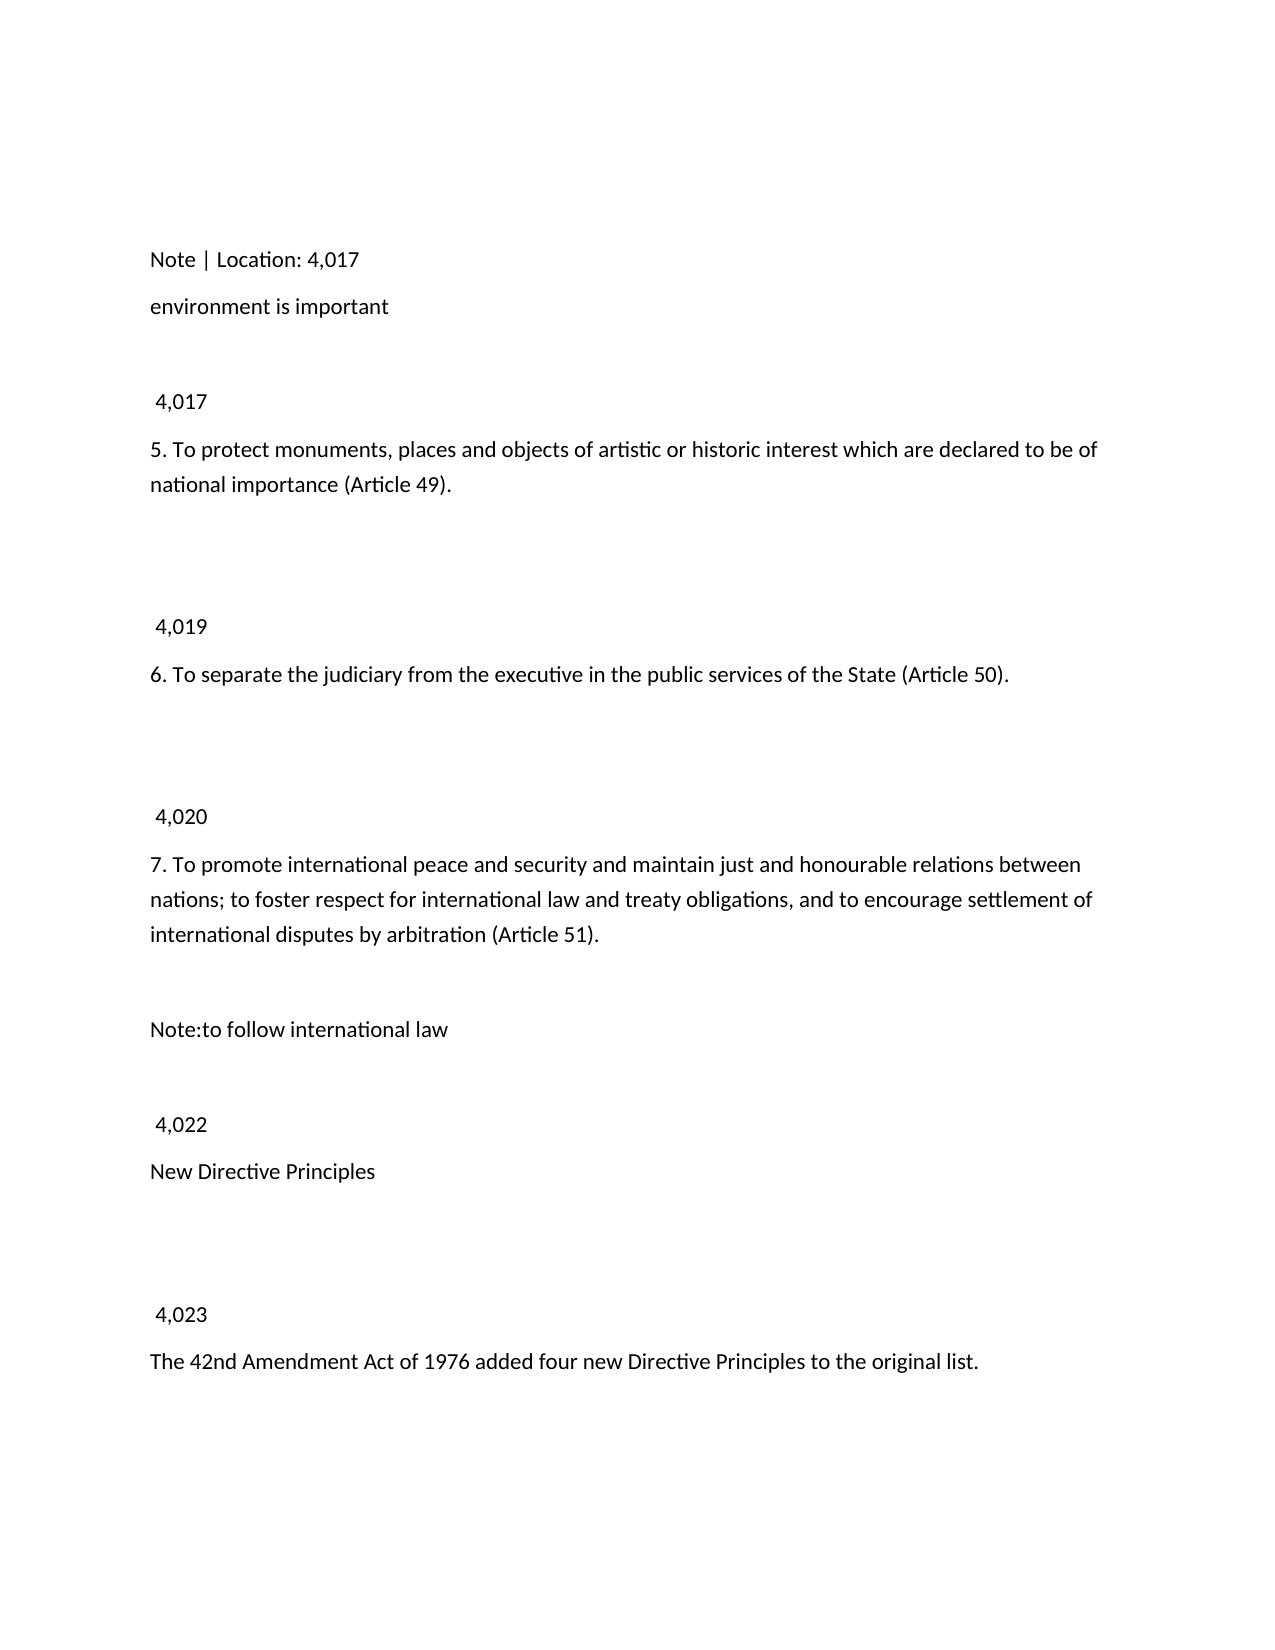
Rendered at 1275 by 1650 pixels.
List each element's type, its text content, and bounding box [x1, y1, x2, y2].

text 4,022 [150, 1110, 1125, 1138]
text Note:to follow international law [150, 1015, 1125, 1043]
text 4,023 [150, 1300, 1125, 1328]
text The 42nd Amendment Act of 1976 added four new Directive Principles to the original list. [150, 1347, 1125, 1376]
text 6. To separate the judiciary from the executive in the public services of the State (Article 50). [150, 660, 1125, 688]
text New Directive Principles [150, 1157, 1125, 1186]
text 4,017 [150, 387, 1125, 416]
text 4,020 [150, 802, 1125, 831]
text environment is important [150, 292, 1125, 321]
text 7. To promote international peace and security and maintain just and honourable relations between nations; to foster respect for international law and treaty obligations, and to encourage settlement of international disputes by arbitration (Article 51). [150, 850, 1125, 948]
text 4,019 [150, 612, 1125, 641]
text Note | Location: 4,017 [150, 245, 1125, 273]
text 5. To protect monuments, places and objects of artistic or historic interest which are declared to be of national importance (Article 49). [150, 435, 1125, 498]
